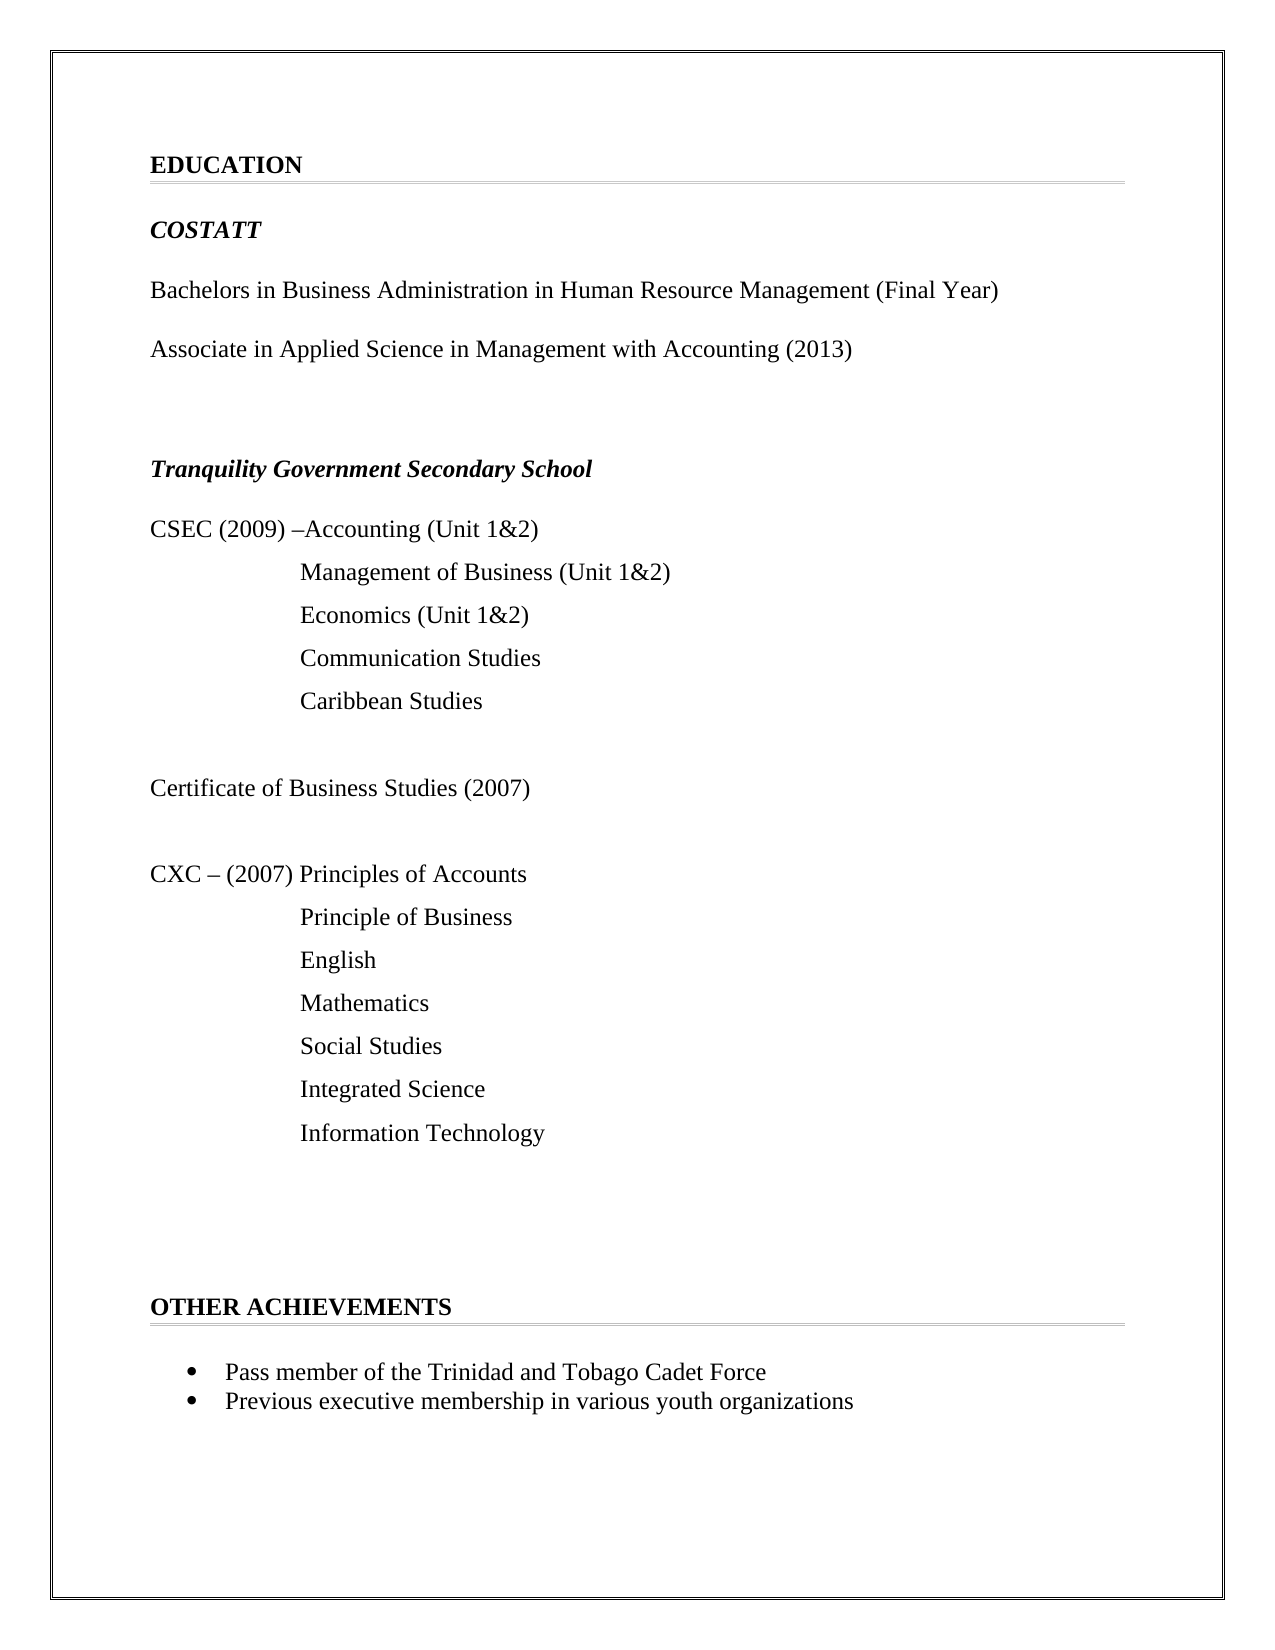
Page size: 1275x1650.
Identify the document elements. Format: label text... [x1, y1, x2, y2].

text Associate in Applied Science in Management with Accounting (2013) [150, 334, 1125, 363]
text Principle of Business [300, 902, 1125, 931]
text Integrated Science [300, 1074, 1125, 1103]
list Pass member of the Trinidad and Tobago Cadet Force [187, 1357, 1065, 1386]
text OTHER ACHIEVEMENTS [150, 1292, 1125, 1323]
list Previous executive membership in various youth organizations [187, 1386, 1065, 1415]
text EDUCATION [150, 150, 1125, 181]
text English [300, 945, 1125, 974]
text Communication Studies [300, 643, 1125, 672]
text Mathematics [300, 988, 1125, 1017]
text Social Studies [300, 1031, 1125, 1060]
text Information Technology [300, 1118, 1125, 1146]
text Caribbean Studies [300, 686, 1125, 715]
text Tranquility Government Secondary School [150, 454, 1125, 483]
text Bachelors in Business Administration in Human Resource Management (Final Year) [150, 275, 1125, 303]
text COSTATT [150, 215, 1125, 244]
text Economics (Unit 1&2) [300, 600, 1125, 629]
text CXC – (2007) Principles of Accounts [150, 859, 1125, 888]
text CSEC (2009) –Accounting (Unit 1&2) [150, 514, 1125, 543]
text Management of Business (Unit 1&2) [300, 557, 1125, 586]
text Certificate of Business Studies (2007) [150, 773, 1125, 801]
